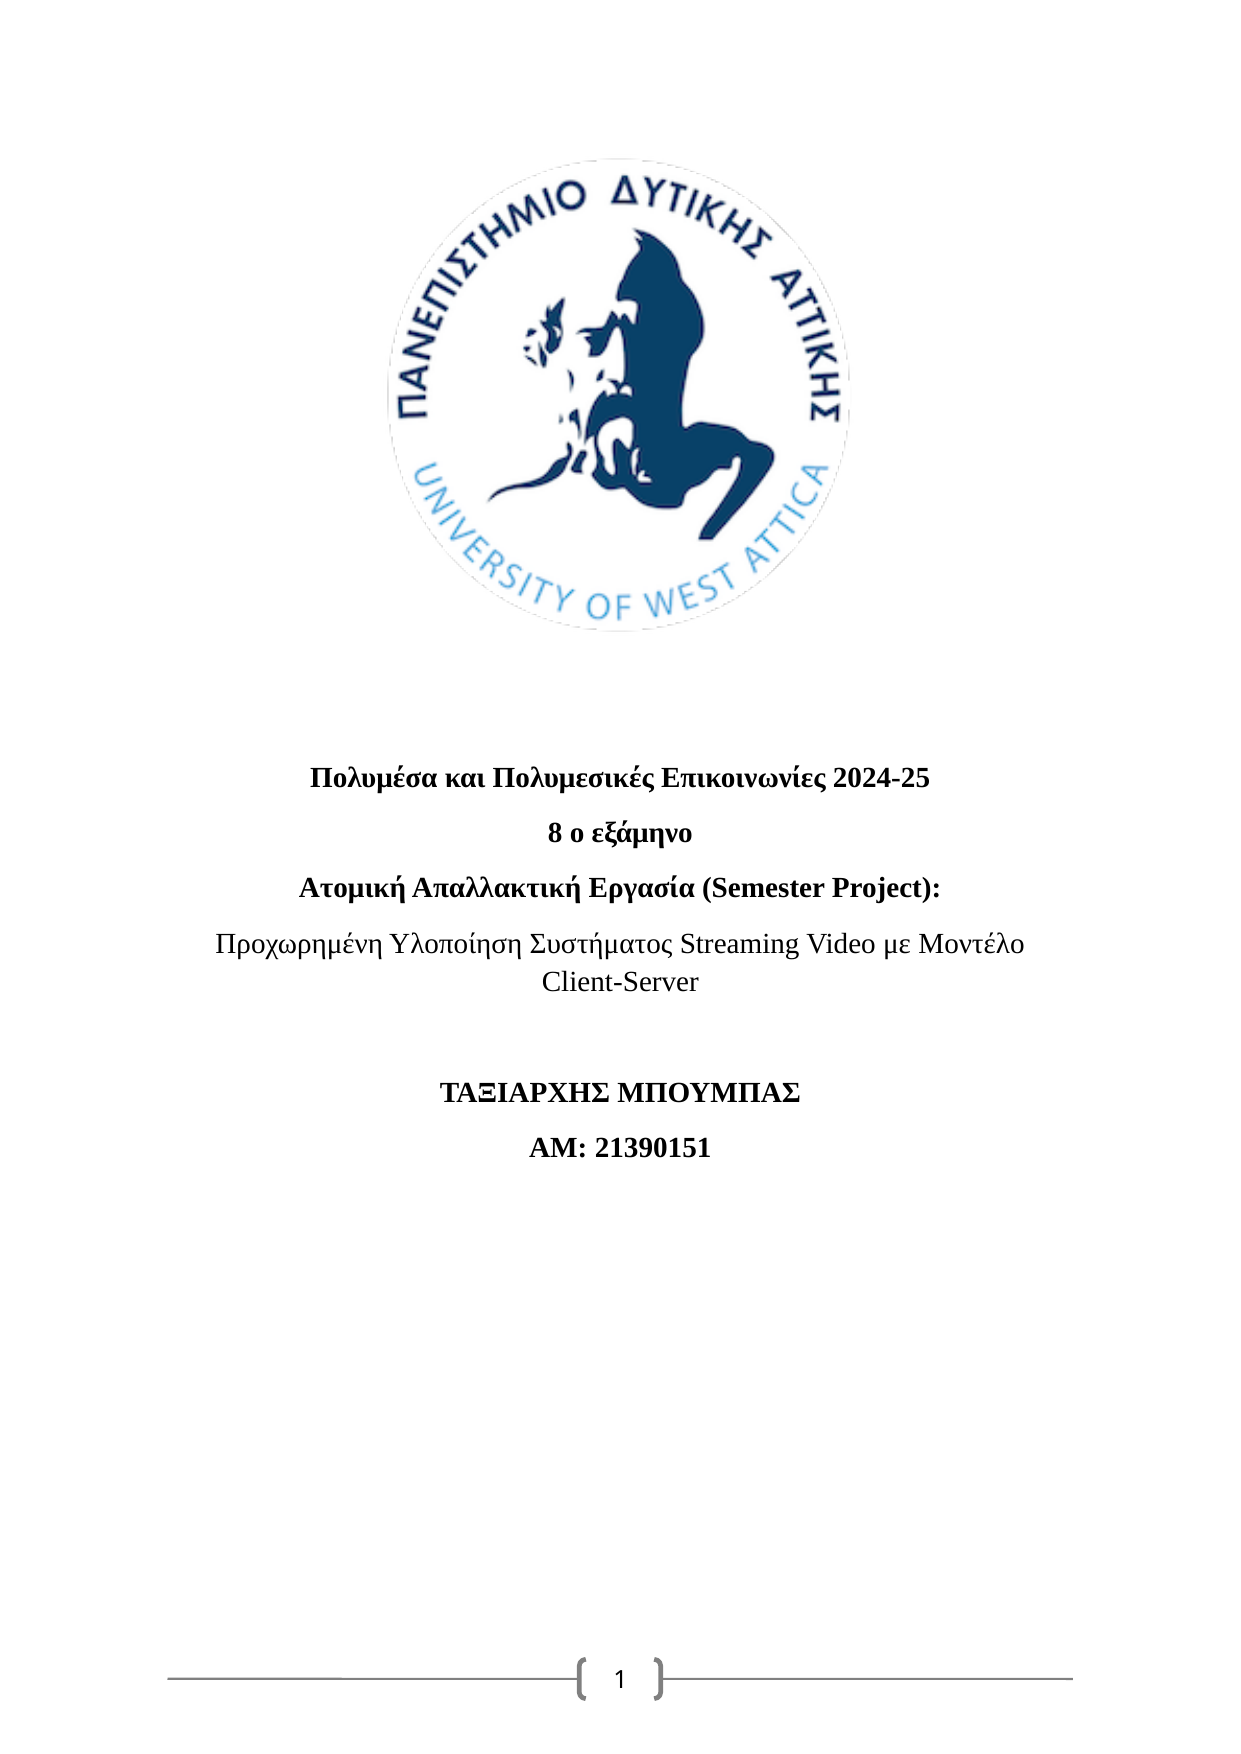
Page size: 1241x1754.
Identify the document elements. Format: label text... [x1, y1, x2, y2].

text ΑΜ: 21390151 [187, 1130, 1053, 1163]
text Προχωρημένη Υλοποίηση Συστήματος Streaming Video με Μοντέλο Client-Server [187, 926, 1053, 998]
text Πολυμέσα και Πολυμεσικές Επικοινωνίες 2024-25 [187, 760, 1053, 794]
text ΤΑΞΙΑΡΧΗΣ ΜΠΟΥΜΠΑΣ [187, 1075, 1053, 1108]
text Ατομική Απαλλακτική Εργασία (Semester Project): [187, 871, 1053, 904]
picture [353, 150, 887, 684]
text 8 ο εξάμηνο [187, 815, 1053, 849]
